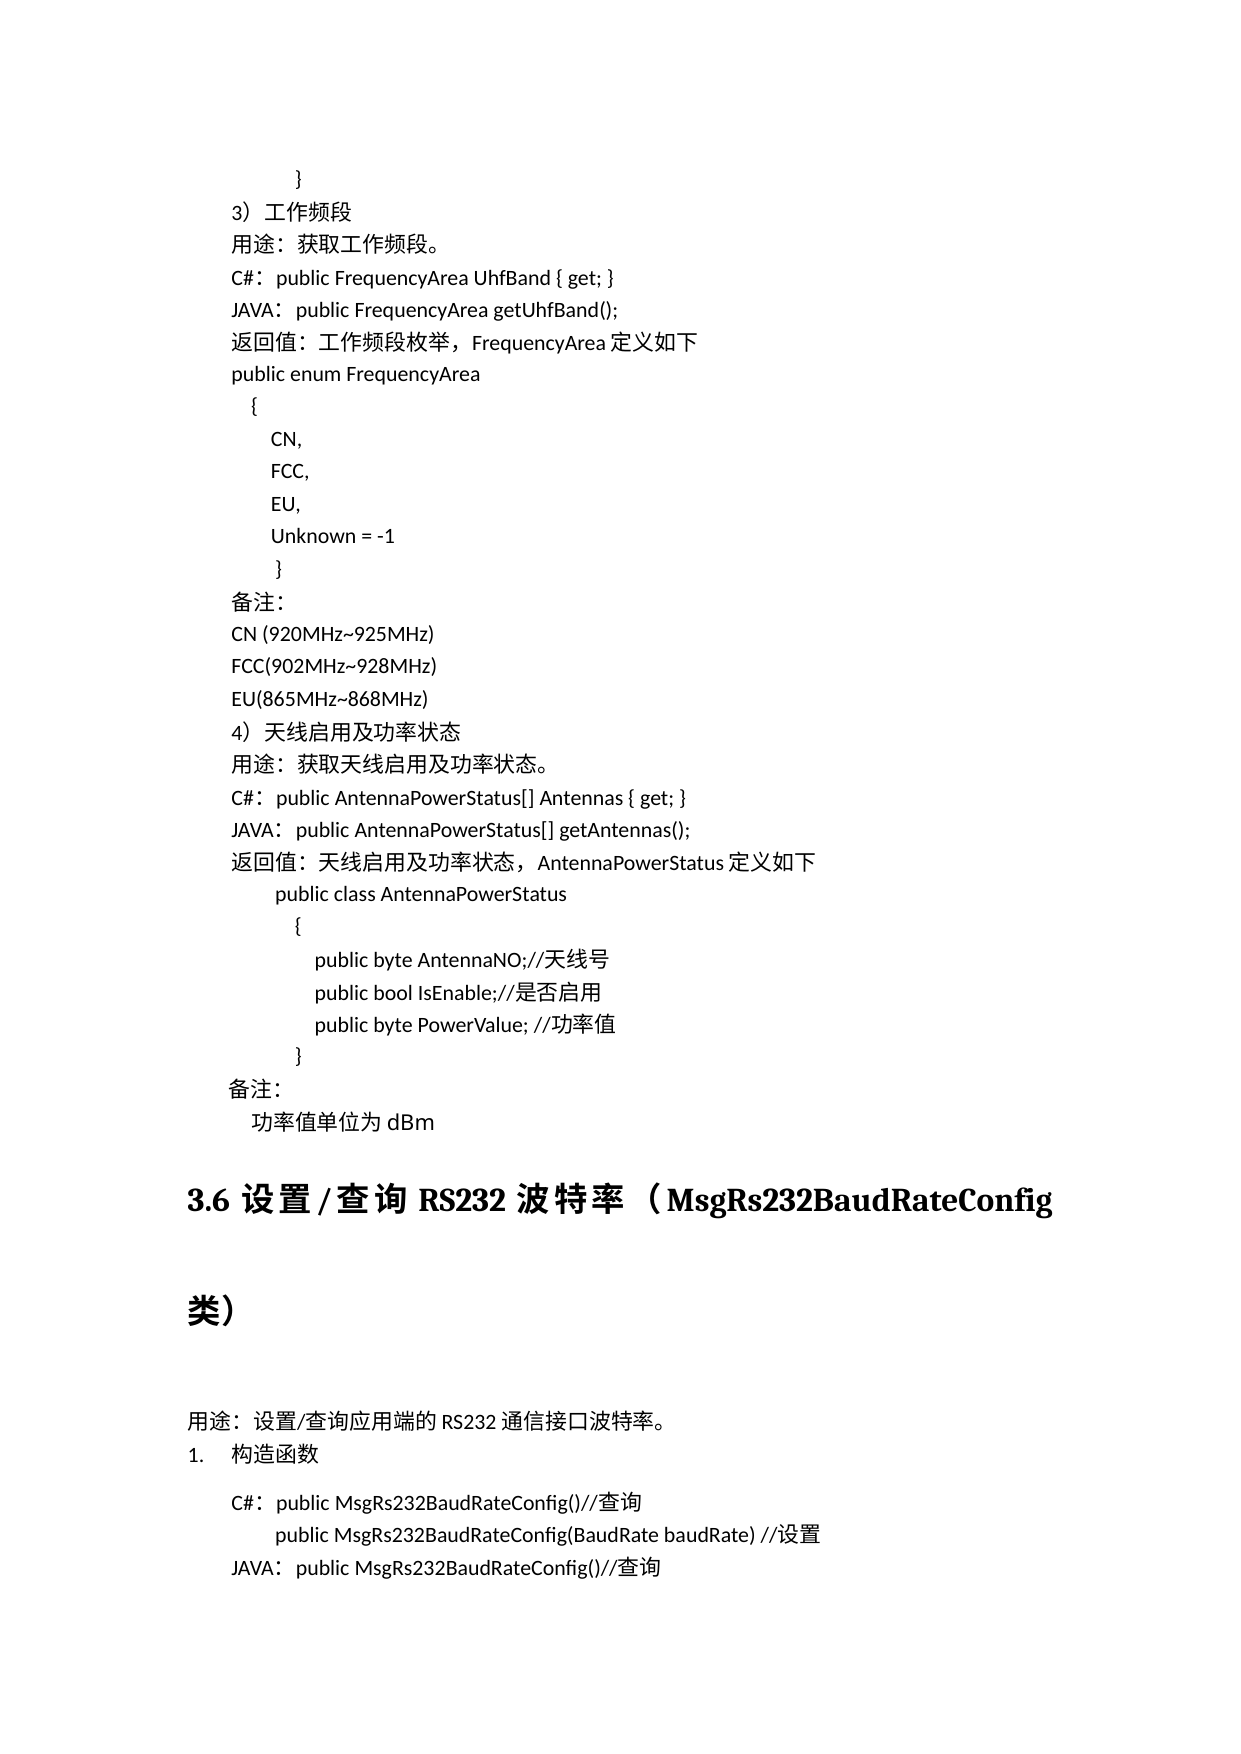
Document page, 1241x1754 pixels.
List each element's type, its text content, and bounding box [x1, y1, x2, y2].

text 备注： [187, 584, 1053, 617]
text public byte AntennaNO;//天线号 [231, 942, 1053, 974]
text EU, [231, 487, 1053, 519]
text C#：public AntennaPowerStatus[] Antennas { get; } [231, 779, 1053, 812]
text } [231, 162, 1053, 194]
text 用途：获取工作频段。 [231, 227, 1053, 259]
text FCC, [231, 454, 1053, 487]
text 返回值：天线启用及功率状态，AntennaPowerStatus定义如下 [231, 844, 1053, 877]
text } [231, 1039, 1053, 1072]
text 3）工作频段 [231, 194, 1053, 227]
text public bool IsEnable;//是否启用 [231, 974, 1053, 1007]
text CN (920MHz~925MHz) [187, 617, 1053, 649]
text public byte PowerValue; //功率值 [231, 1007, 1053, 1039]
subtitle 3.6设置/查询RS232波特率（MsgRs232BaudRateConfig类） [187, 1164, 1053, 1341]
text public class AntennaPowerStatus [231, 877, 1053, 909]
text 功率值单位为dBm [187, 1104, 1053, 1137]
text Unknown = -1 [231, 519, 1053, 552]
text C#：public FrequencyArea UhfBand { get; } [231, 259, 1053, 292]
text FCC(902MHz~928MHz) [187, 649, 1053, 682]
text 用途：设置/查询应用端的 RS232 通信接口波特率。 [187, 1404, 1053, 1436]
list 构造函数 [187, 1436, 1053, 1469]
text C#：public MsgRs232BaudRateConfig()//查询 [231, 1484, 1053, 1517]
text 返回值：工作频段枚举，FrequencyArea定义如下 [231, 324, 1053, 357]
text } [231, 552, 1053, 584]
text 4）天线启用及功率状态 [187, 714, 1053, 747]
text CN, [231, 422, 1053, 454]
text { [231, 909, 1053, 942]
text { [231, 389, 1053, 422]
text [231, 1517, 1053, 1549]
text JAVA：public AntennaPowerStatus[] getAntennas(); [231, 812, 1053, 844]
text JAVA：public FrequencyArea getUhfBand(); [231, 292, 1053, 324]
text 备注： [187, 1072, 1053, 1104]
text public enum FrequencyArea [231, 357, 1053, 389]
text JAVA：public MsgRs232BaudRateConfig()//查询 [231, 1549, 1053, 1582]
text 用途：获取天线启用及功率状态。 [231, 747, 1053, 779]
text EU(865MHz~868MHz) [187, 682, 1053, 714]
